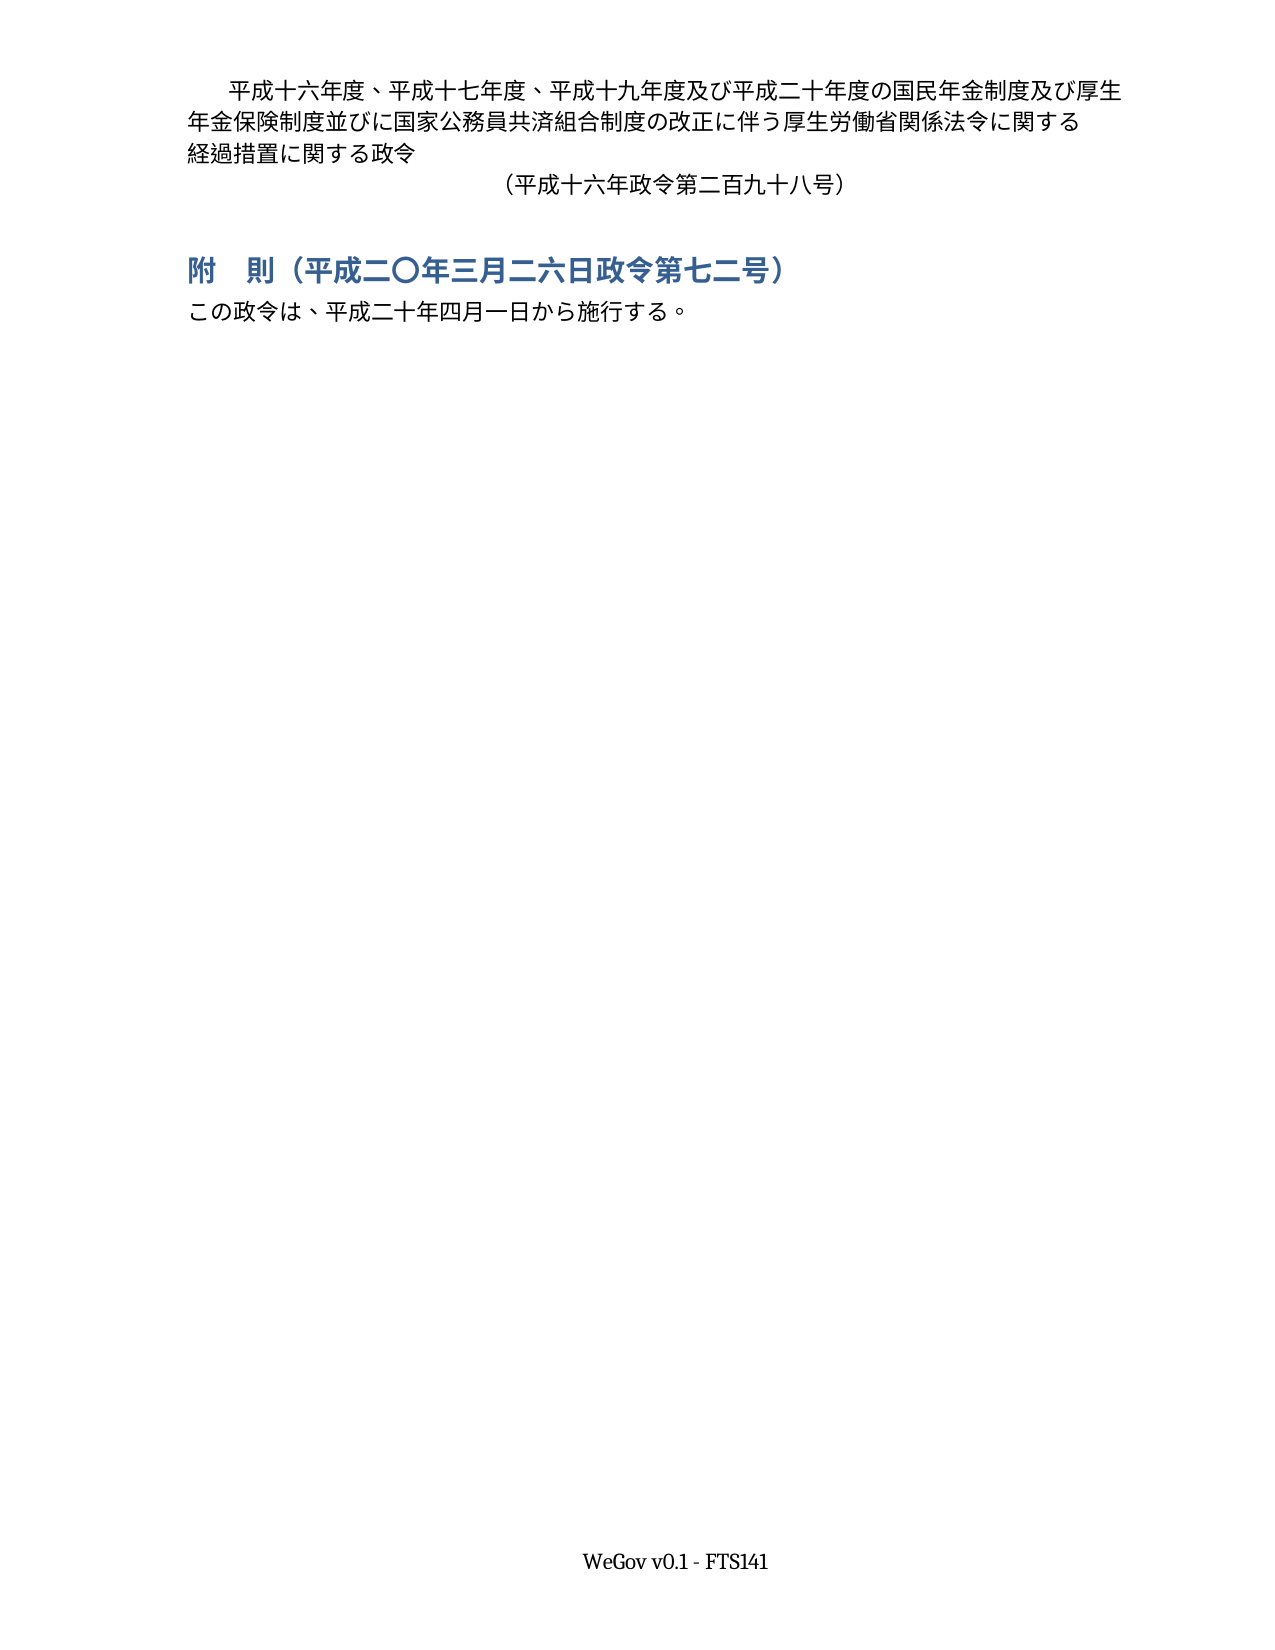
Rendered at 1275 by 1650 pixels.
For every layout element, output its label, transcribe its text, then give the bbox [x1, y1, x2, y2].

text この政令は、平成二十年四月一日から施行する。 [187, 296, 1087, 327]
subtitle 附 則（平成二〇年三月二六日政令第七二号） [187, 250, 1087, 290]
